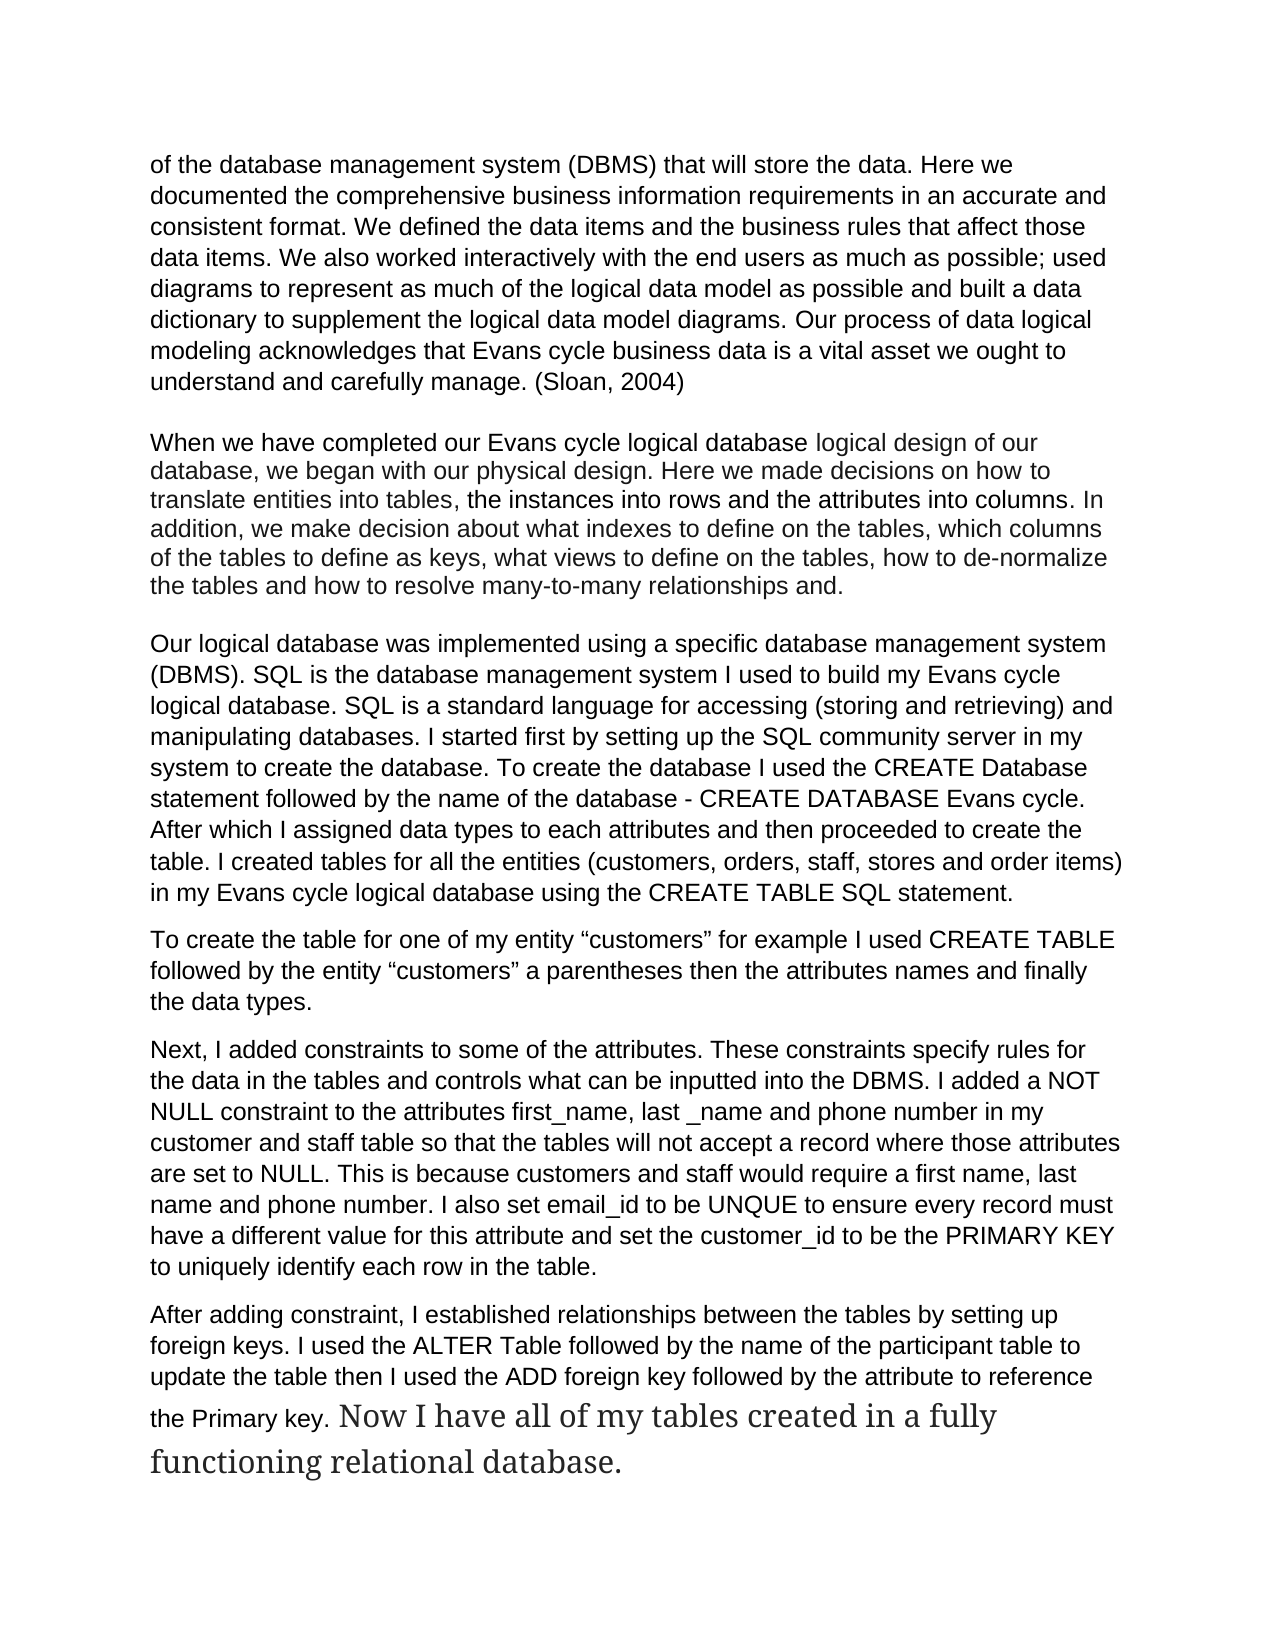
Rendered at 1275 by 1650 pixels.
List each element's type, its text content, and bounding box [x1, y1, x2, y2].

text When we have completed our Evans cycle logical database logical design of our database, we began with our physical design. Here we made decisions on how to translate entities into tables, the instances into rows and the attributes into columns. In addition, we make decision about what indexes to define on the tables, which columns of the tables to define as keys, what views to define on the tables, how to de-normalize the tables and how to resolve many-to-many relationships and. [150, 427, 1125, 600]
text Our logical database was implemented using a specific database management system (DBMS). SQL is the database management system I used to build my Evans cycle logical database. SQL is a standard language for accessing (storing and retrieving) and manipulating databases. I started first by setting up the SQL community server in my system to create the database. To create the database I used the CREATE Database statement followed by the name of the database - CREATE DATABASE Evans cycle. After which I assigned data types to each attributes and then proceeded to create the table. I created tables for all the entities (customers, orders, staff, stores and order items) in my Evans cycle logical database using the CREATE TABLE SQL statement. [150, 629, 1125, 906]
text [150, 150, 1125, 396]
text Next, I added constraints to some of the attributes. These constraints specify rules for the data in the tables and controls what can be inputted into the DBMS. I added a NOT NULL constraint to the attributes first_name, last _name and phone number in my customer and staff table so that the tables will not accept a record where those attributes are set to NULL. This is because customers and staff would require a first name, last name and phone number. I also set email_id to be UNQUE to ensure every record must have a different value for this attribute and set the customer_id to be the PRIMARY KEY to uniquely identify each row in the table. [150, 1035, 1125, 1281]
text To create the table for one of my entity “customers” for example I used CREATE TABLE followed by the entity “customers” a parentheses then the attributes names and finally the data types. [150, 925, 1125, 1016]
text After adding constraint, I established relationships between the tables by setting up foreign keys. I used the ALTER Table followed by the name of the participant table to update the table then I used the ADD foreign key followed by the attribute to reference the Primary key. Now I have all of my tables created in a fully functioning relational database. [150, 1300, 1125, 1483]
